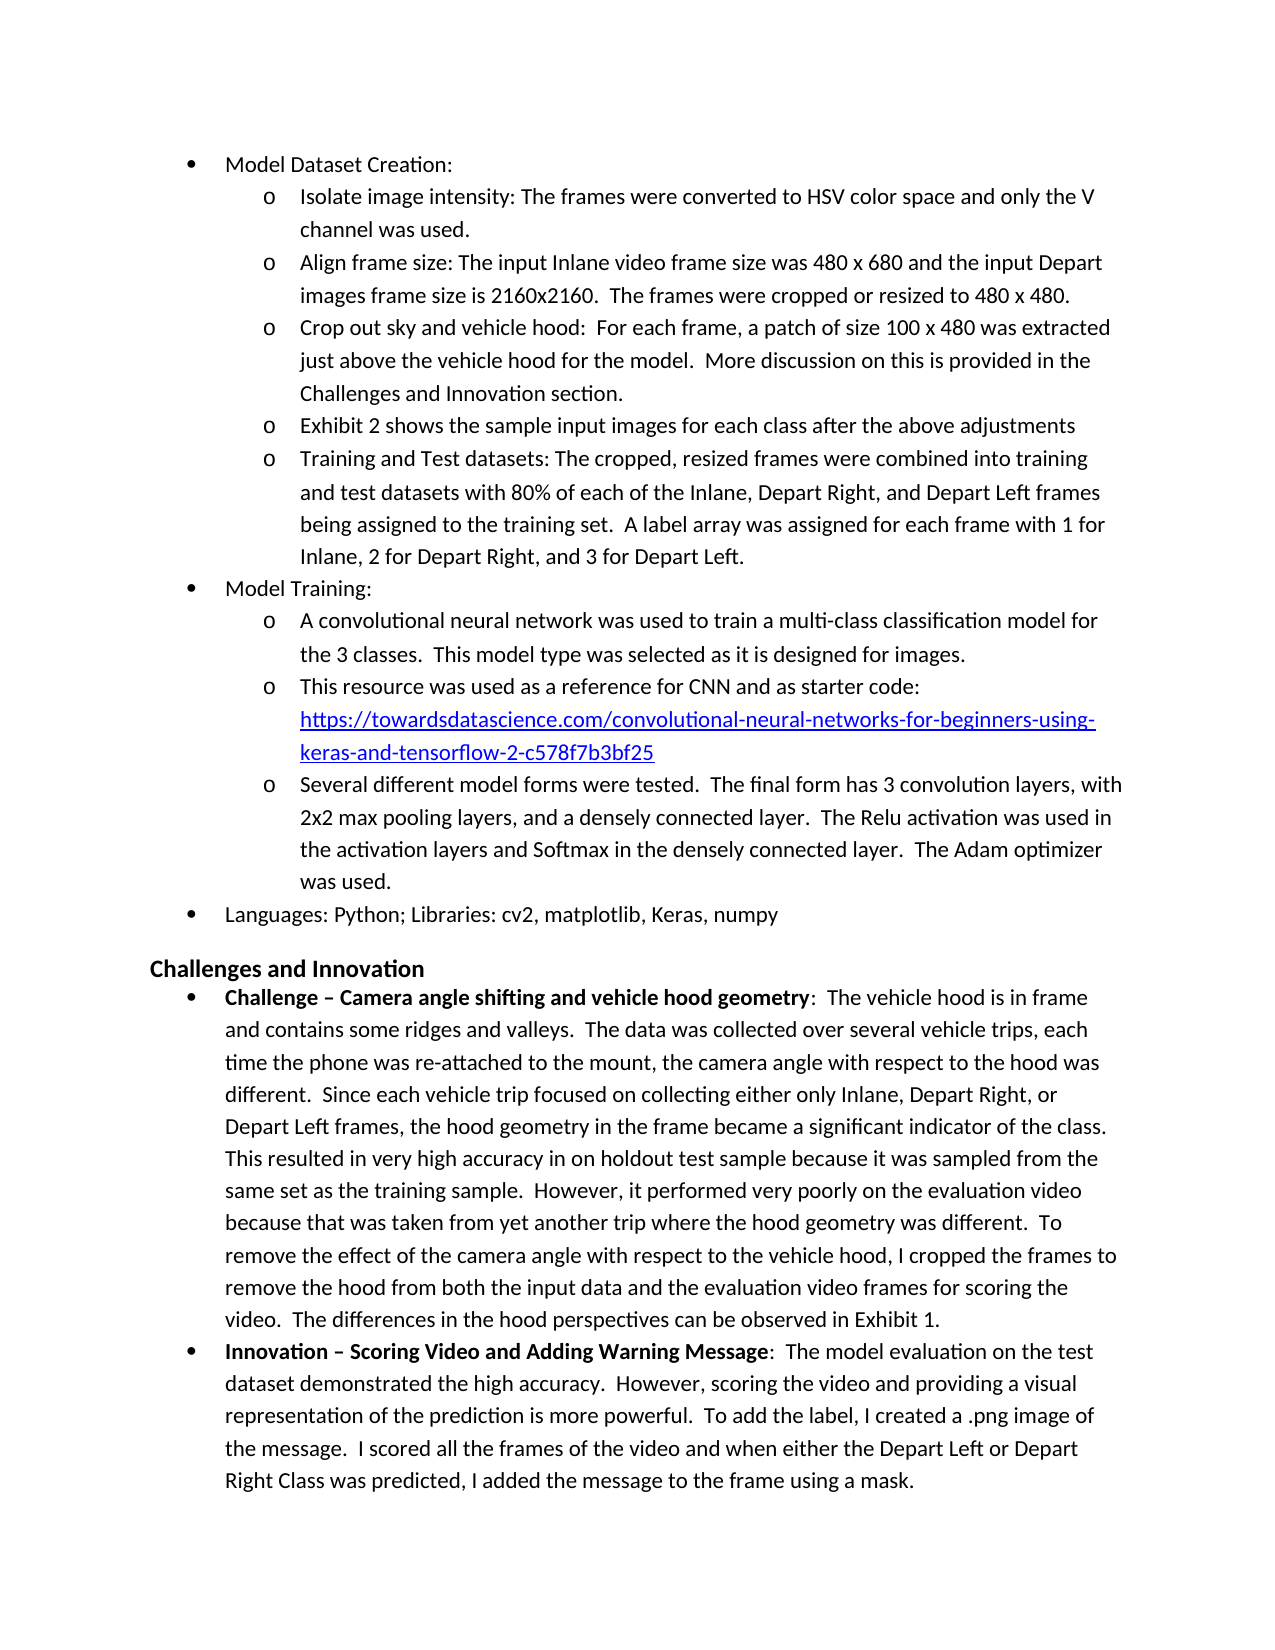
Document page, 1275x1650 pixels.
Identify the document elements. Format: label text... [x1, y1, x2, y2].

list Training and Test datasets: The cropped, resized frames were combined into training and test datasets with 80% of each of the Inlane, Depart Right, and Depart Left frames being assigned to the training set. A label array was assigned for each frame with 1 for Inlane, 2 for Depart Right, and 3 for Depart Left. [262, 444, 1125, 570]
list A convolutional neural network was used to train a multi-class classification model for the 3 classes. This model type was selected as it is designed for images. [262, 607, 1125, 668]
list Model Training: [187, 574, 1125, 602]
list Crop out sky and vehicle hood: For each frame, a patch of size 100 x 480 was extracted just above the vehicle hood for the model. More discussion on this is provided in the Challenges and Innovation section. [262, 313, 1125, 407]
list Exhibit 2 shows the sample input images for each class after the above adjustments [262, 411, 1125, 440]
list Several different model forms were tested. The final form has 3 convolution layers, with 2x2 max pooling layers, and a densely connected layer. The Relu activation was used in the activation layers and Softmax in the densely connected layer. The Adam optimizer was used. [262, 770, 1125, 896]
list Innovation – Scoring Video and Adding Warning Message: The model evaluation on the test dataset demonstrated the high accuracy. However, scoring the video and providing a visual representation of the prediction is more powerful. To add the label, I created a .png image of the message. I scored all the frames of the video and when either the Depart Left or Depart Right Class was predicted, I added the message to the frame using a mask. [187, 1337, 1125, 1494]
list Isolate image intensity: The frames were converted to HSV color space and only the V channel was used. [262, 182, 1125, 243]
text Challenges and Innovation [150, 953, 1125, 983]
list Languages: Python; Libraries: cv2, matplotlib, Keras, numpy [187, 900, 1125, 928]
list Model Dataset Creation: [187, 150, 1125, 178]
list Challenge – Camera angle shifting and vehicle hood geometry: The vehicle hood is in frame and contains some ridges and valleys. The data was collected over several vehicle trips, each time the phone was re-attached to the mount, the camera angle with respect to the hood was different. Since each vehicle trip focused on collecting either only Inlane, Depart Right, or Depart Left frames, the hood geometry in the frame became a significant indicator of the class. This resulted in very high accuracy in on holdout test sample because it was sampled from the same set as the training sample. However, it performed very poorly on the evaluation video because that was taken from yet another trip where the hood geometry was different. To remove the effect of the camera angle with respect to the vehicle hood, I cropped the frames to remove the hood from both the input data and the evaluation video frames for scoring the video. The differences in the hood perspectives can be observed in Exhibit 1. [187, 983, 1125, 1333]
list Align frame size: The input Inlane video frame size was 480 x 680 and the input Depart images frame size is 2160x2160. The frames were cropped or resized to 480 x 480. [262, 248, 1125, 309]
list This resource was used as a reference for CNN and as starter code: https://towardsdatascience.com/convolutional-neural-networks-for-beginners-using-keras-and-tensorflow-2-c578f7b3bf25 [262, 672, 1125, 766]
